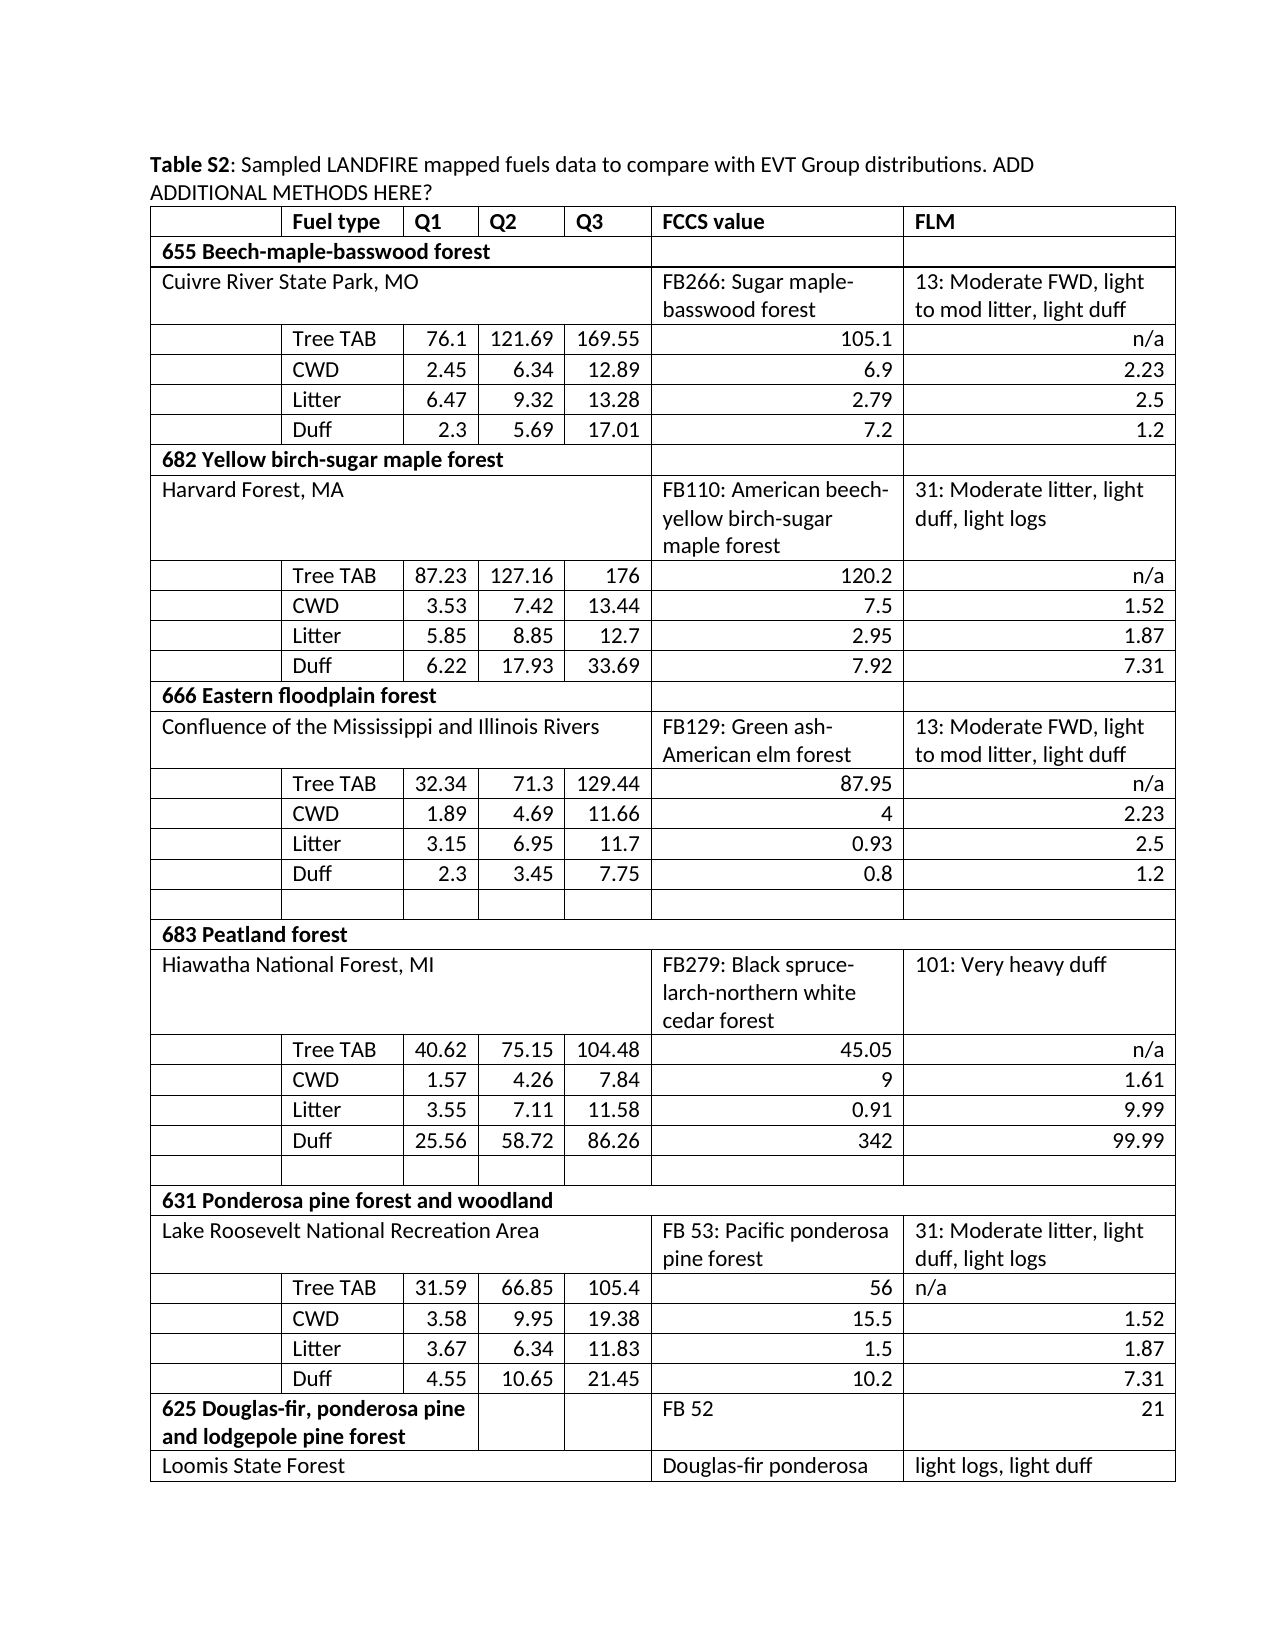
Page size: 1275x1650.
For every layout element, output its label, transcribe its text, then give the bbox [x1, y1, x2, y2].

table_cell 5.69 [479, 415, 564, 444]
table_cell [479, 890, 564, 919]
table_cell 10.2 [652, 1364, 903, 1393]
table_cell 2.95 [652, 621, 903, 650]
table_cell Litter [282, 621, 403, 650]
table_cell 1.87 [904, 621, 1175, 650]
table_cell 7.5 [652, 591, 903, 620]
table_cell [404, 1156, 478, 1185]
table_cell 2.5 [904, 385, 1175, 414]
table_cell [151, 1065, 281, 1094]
table_cell 120.2 [652, 561, 903, 590]
table_cell 683 Peatland forest [151, 920, 1175, 949]
table_cell 169.55 [565, 325, 651, 354]
table_cell FB129: Green ash-American elm forest [652, 712, 903, 768]
table_cell 66.85 [479, 1274, 564, 1303]
table_cell CWD [282, 591, 403, 620]
table_cell [479, 1156, 564, 1185]
table_cell Tree TAB [282, 769, 403, 798]
table_cell 87.95 [652, 769, 903, 798]
table_cell 2.5 [904, 829, 1175, 858]
table_cell 129.44 [565, 769, 651, 798]
table_cell 86.26 [565, 1126, 651, 1155]
table_cell Litter [282, 1334, 403, 1363]
table_cell [151, 591, 281, 620]
table_cell n/a [904, 1035, 1175, 1064]
table_cell 1.5 [652, 1334, 903, 1363]
table_cell 9.99 [904, 1096, 1175, 1125]
table_cell [151, 860, 281, 889]
table_cell 7.31 [904, 651, 1175, 681]
table_cell Duff [282, 1126, 403, 1155]
table_cell Tree TAB [282, 325, 403, 354]
table_cell 11.66 [565, 799, 651, 828]
table_cell 7.11 [479, 1096, 564, 1125]
table_cell 75.15 [479, 1035, 564, 1064]
table_cell 31.59 [404, 1274, 478, 1303]
table_cell [151, 890, 281, 919]
table_cell n/a [904, 561, 1175, 590]
table_cell [151, 799, 281, 828]
table_cell FB 52 [652, 1394, 903, 1450]
table_cell 32.34 [404, 769, 478, 798]
table_cell 0.93 [652, 829, 903, 858]
table_cell [904, 890, 1175, 919]
table_cell 5.85 [404, 621, 478, 650]
table_cell [282, 1156, 403, 1185]
table_cell 17.01 [565, 415, 651, 444]
table_cell [151, 561, 281, 590]
table_header Q1 [404, 207, 478, 236]
table_cell 0.8 [652, 860, 903, 889]
table_cell [282, 890, 403, 919]
table_cell 0.91 [652, 1096, 903, 1125]
table_cell n/a [904, 1274, 1175, 1303]
table_cell Hiawatha National Forest, MI [151, 950, 651, 1034]
table_cell 1.52 [904, 1304, 1175, 1333]
table_cell Douglas-fir ponderosa pine forest [652, 1451, 903, 1481]
table_cell n/a [904, 769, 1175, 798]
table_cell 2.23 [904, 799, 1175, 828]
table_cell 6.34 [479, 1334, 564, 1363]
table_cell 127.16 [479, 561, 564, 590]
table_cell 6.34 [479, 355, 564, 384]
table_cell 3.45 [479, 860, 564, 889]
table_cell Duff [282, 415, 403, 444]
table_cell 176 [565, 561, 651, 590]
table_header FCCS value [652, 207, 903, 236]
table_cell 21 [904, 1394, 1175, 1450]
table_cell 9.32 [479, 385, 564, 414]
table_cell FB279: Black spruce-larch-northern white cedar forest [652, 950, 903, 1034]
table_cell CWD [282, 1304, 403, 1333]
table_cell [151, 1126, 281, 1155]
table_cell 105.4 [565, 1274, 651, 1303]
table_cell [151, 651, 281, 681]
table_cell [151, 829, 281, 858]
table_cell FB266: Sugar maple-basswood forest [652, 268, 903, 323]
table_cell Litter [282, 385, 403, 414]
table_cell 11.58 [565, 1096, 651, 1125]
table_cell [652, 682, 903, 711]
table_header Q3 [565, 207, 651, 236]
table_cell 4.55 [404, 1364, 478, 1393]
table_cell 7.84 [565, 1065, 651, 1094]
table_cell 2.3 [404, 415, 478, 444]
table_cell 40.62 [404, 1035, 478, 1064]
table_cell [151, 1334, 281, 1363]
table_cell Lake Roosevelt National Recreation Area [151, 1216, 651, 1272]
table_cell 1.89 [404, 799, 478, 828]
table_cell 76.1 [404, 325, 478, 354]
table_cell [904, 237, 1175, 266]
table_cell 3.15 [404, 829, 478, 858]
table_cell 105.1 [652, 325, 903, 354]
table_cell 8.85 [479, 621, 564, 650]
table_cell 6.95 [479, 829, 564, 858]
table_cell 2.23 [904, 355, 1175, 384]
table_cell 25.56 [404, 1126, 478, 1155]
table_cell [652, 890, 903, 919]
table_cell light logs, light duff [904, 1451, 1175, 1481]
table_cell 15.5 [652, 1304, 903, 1333]
table_cell Litter [282, 829, 403, 858]
table_cell Tree TAB [282, 1274, 403, 1303]
table_cell 3.55 [404, 1096, 478, 1125]
table_header Q2 [479, 207, 564, 236]
table_cell 87.23 [404, 561, 478, 590]
table_cell 1.2 [904, 415, 1175, 444]
table_cell [151, 1035, 281, 1064]
table_cell [652, 445, 903, 474]
table_cell [652, 237, 903, 266]
table_cell 631 Ponderosa pine forest and woodland [151, 1186, 1175, 1215]
table_cell CWD [282, 799, 403, 828]
table_cell Tree TAB [282, 1035, 403, 1064]
table_cell [565, 1394, 651, 1450]
table_cell 33.69 [565, 651, 651, 681]
table_cell [151, 621, 281, 650]
table_cell 31: Moderate litter, light duff, light logs [904, 1216, 1175, 1272]
table_cell 1.57 [404, 1065, 478, 1094]
table_cell [904, 445, 1175, 474]
table_cell 31: Moderate litter, light duff, light logs [904, 476, 1175, 560]
table_header Fuel type [282, 207, 403, 236]
table_cell [479, 1394, 564, 1450]
table_cell [151, 325, 281, 354]
table_cell 21.45 [565, 1364, 651, 1393]
table_cell 6.47 [404, 385, 478, 414]
table_cell [904, 682, 1175, 711]
table_cell 13: Moderate FWD, light to mod litter, light duff [904, 268, 1175, 323]
table_cell 45.05 [652, 1035, 903, 1064]
table_cell 7.2 [652, 415, 903, 444]
table_cell 6.22 [404, 651, 478, 681]
table_cell 1.87 [904, 1334, 1175, 1363]
table_cell 625 Douglas-fir, ponderosa pine and lodgepole pine forest [151, 1394, 478, 1450]
table_cell 2.79 [652, 385, 903, 414]
text Table S2: Sampled LANDFIRE mapped fuels data to compare with EVT Group distributions. ADD ADDITIONAL METHODS HERE? [150, 150, 1125, 206]
table_cell 655 Beech-maple-basswood forest [151, 237, 651, 266]
table_cell [151, 385, 281, 414]
table_cell [151, 1364, 281, 1393]
table_cell n/a [904, 325, 1175, 354]
table_cell [904, 1156, 1175, 1185]
table_cell 12.7 [565, 621, 651, 650]
table_cell [151, 1274, 281, 1303]
table_cell 11.7 [565, 829, 651, 858]
table_cell [151, 1304, 281, 1333]
table_header [151, 207, 281, 236]
table_cell 121.69 [479, 325, 564, 354]
table_cell 1.52 [904, 591, 1175, 620]
table_cell 1.2 [904, 860, 1175, 889]
table_cell 17.93 [479, 651, 564, 681]
table_cell 7.31 [904, 1364, 1175, 1393]
table_cell [151, 769, 281, 798]
table_cell Duff [282, 651, 403, 681]
table_cell [404, 890, 478, 919]
table_cell 3.67 [404, 1334, 478, 1363]
table_cell 4 [652, 799, 903, 828]
table_cell 71.3 [479, 769, 564, 798]
table_cell 9.95 [479, 1304, 564, 1333]
table_cell 58.72 [479, 1126, 564, 1155]
table_cell [565, 1156, 651, 1185]
table_cell Cuivre River State Park, MO [151, 268, 651, 323]
table_cell 19.38 [565, 1304, 651, 1333]
table_cell CWD [282, 355, 403, 384]
table_cell 7.42 [479, 591, 564, 620]
table_cell 11.83 [565, 1334, 651, 1363]
table_cell Duff [282, 1364, 403, 1393]
table_cell 13.28 [565, 385, 651, 414]
table_cell 4.26 [479, 1065, 564, 1094]
table_cell FB110: American beech-yellow birch-sugar maple forest [652, 476, 903, 560]
table_cell [652, 1156, 903, 1185]
table_cell 7.75 [565, 860, 651, 889]
table_cell 13.44 [565, 591, 651, 620]
table_cell 56 [652, 1274, 903, 1303]
table_cell 101: Very heavy duff [904, 950, 1175, 1034]
table_cell 682 Yellow birch-sugar maple forest [151, 445, 651, 474]
table_cell 2.45 [404, 355, 478, 384]
table_cell FB 53: Pacific ponderosa pine forest [652, 1216, 903, 1272]
table_cell 104.48 [565, 1035, 651, 1064]
table_cell CWD [282, 1065, 403, 1094]
table_cell 342 [652, 1126, 903, 1155]
table_header FLM [904, 207, 1175, 236]
table_cell 13: Moderate FWD, light to mod litter, light duff [904, 712, 1175, 768]
table_cell Confluence of the Mississippi and Illinois Rivers [151, 712, 651, 768]
table_cell 99.99 [904, 1126, 1175, 1155]
table_cell 3.58 [404, 1304, 478, 1333]
table_cell Loomis State Forest [151, 1451, 651, 1481]
table_cell [151, 415, 281, 444]
table_cell 4.69 [479, 799, 564, 828]
table_cell 3.53 [404, 591, 478, 620]
table_cell 666 Eastern floodplain forest [151, 682, 651, 711]
table_cell Harvard Forest, MA [151, 476, 651, 560]
table_cell 10.65 [479, 1364, 564, 1393]
table_cell [151, 355, 281, 384]
table_cell Tree TAB [282, 561, 403, 590]
table_cell [151, 1096, 281, 1125]
table_cell 12.89 [565, 355, 651, 384]
table_cell Litter [282, 1096, 403, 1125]
table_cell [151, 1156, 281, 1185]
table_cell 6.9 [652, 355, 903, 384]
table_cell Duff [282, 860, 403, 889]
table_cell 9 [652, 1065, 903, 1094]
table_cell [565, 890, 651, 919]
table_cell 7.92 [652, 651, 903, 681]
table_cell 2.3 [404, 860, 478, 889]
table_cell 1.61 [904, 1065, 1175, 1094]
